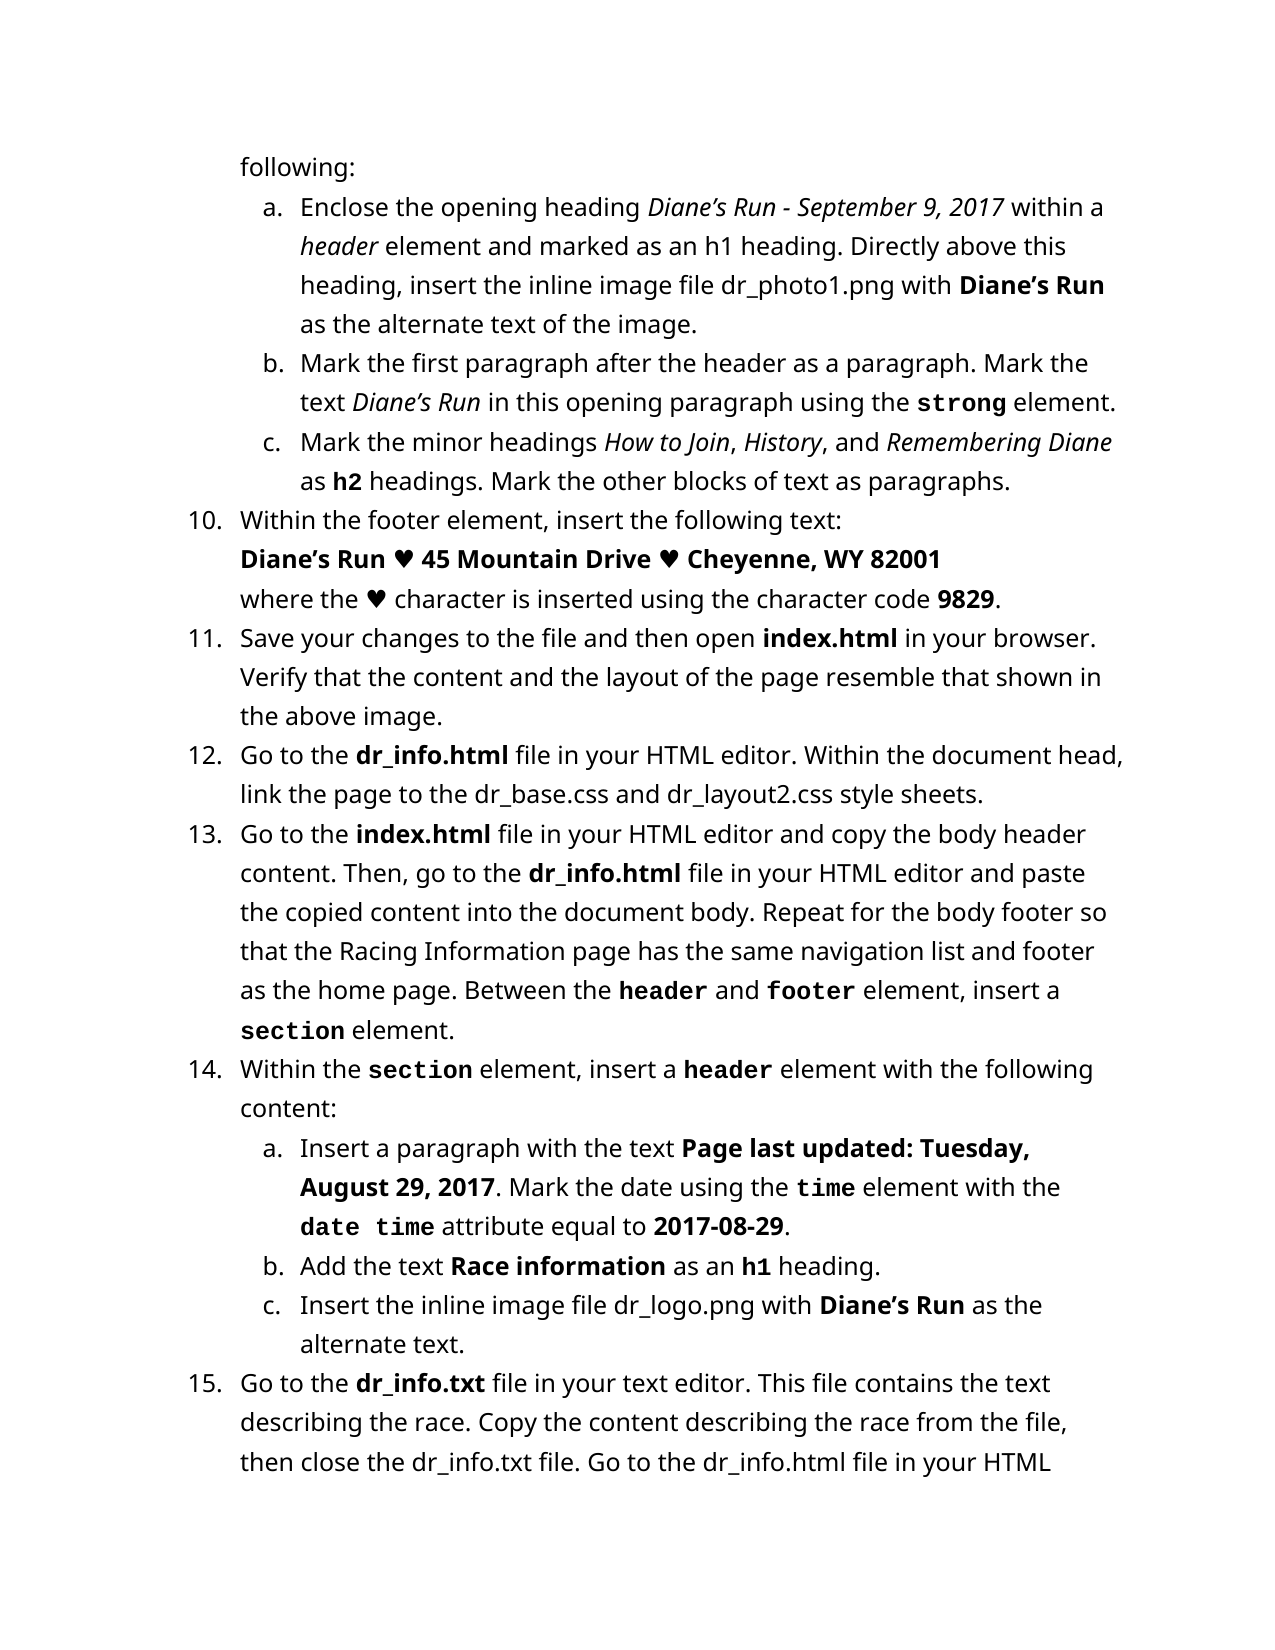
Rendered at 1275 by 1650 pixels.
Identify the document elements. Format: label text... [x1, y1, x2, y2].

list Mark the first paragraph after the header as a paragraph. Mark the text Diane’s Run in this opening paragraph using the strong element. [262, 346, 1125, 419]
list Insert a paragraph with the text Page last updated: Tuesday, August 29, 2017. Mark the date using the time element with the date time attribute equal to 2017-08-29. [262, 1130, 1125, 1243]
list Go to the dr_info.html file in your HTML editor. Within the document head, link the page to the dr_base.css and dr_layout2.css style sheets. [187, 738, 1125, 811]
list Mark the minor headings How to Join, History, and Remembering Diane as h2 headings. Mark the other blocks of text as paragraphs. [262, 424, 1125, 498]
list Within the footer element, insert the following text: Diane’s Run ♥ 45 Mountain Drive ♥ Cheyenne, WY 82001 where the ♥ character is inserted using the character code 9829. [187, 503, 1125, 615]
list Enclose the opening heading Diane’s Run - September 9, 2017 within a header element and marked as an h1 heading. Directly above this heading, insert the inline image file dr_photo1.png with Diane’s Run as the alternate text of the image. [262, 189, 1125, 341]
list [187, 150, 1125, 184]
list Within the section element, insert a header element with the following content: [187, 1052, 1125, 1125]
list Save your changes to the file and then open index.html in your browser. Verify that the content and the layout of the page resemble that shown in the above image. [187, 620, 1125, 733]
list Insert the inline image file dr_logo.png with Diane’s Run as the alternate text. [262, 1287, 1125, 1361]
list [187, 1366, 1125, 1478]
list Add the text Race information as an h1 heading. [262, 1248, 1125, 1282]
list Go to the index.html file in your HTML editor and copy the body header content. Then, go to the dr_info.html file in your HTML editor and paste the copied content into the document body. Repeat for the body footer so that the Racing Information page has the same navigation list and footer as the home page. Between the header and footer element, insert a section element. [187, 816, 1125, 1047]
